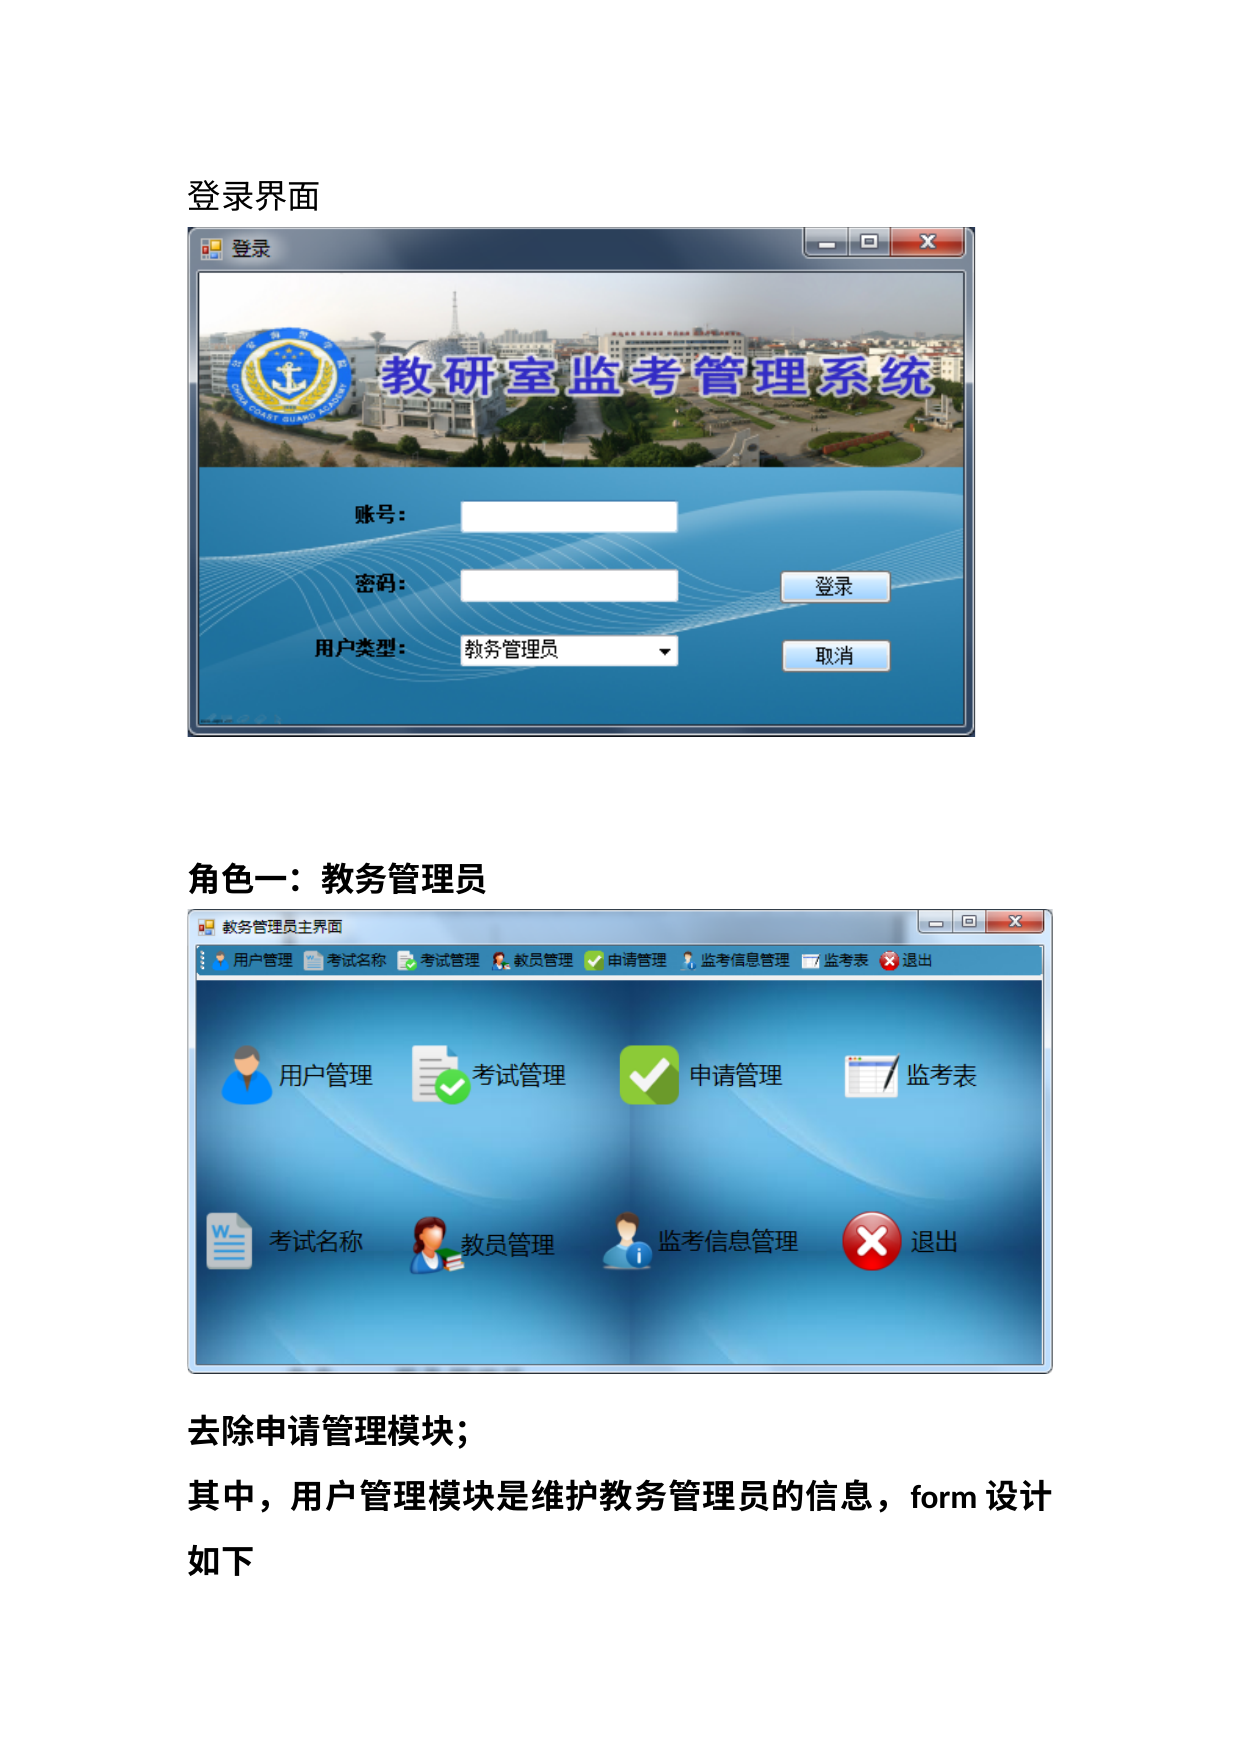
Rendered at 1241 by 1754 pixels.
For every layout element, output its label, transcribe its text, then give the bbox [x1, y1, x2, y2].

picture [187, 909, 1053, 1374]
text 角色一：教务管理员 [187, 844, 1053, 909]
picture [187, 227, 976, 737]
text 登录界面 [187, 162, 1053, 227]
text 其中，用户管理模块是维护教务管理员的信息，form设计如下 [187, 1462, 1053, 1592]
text 去除申请管理模块； [187, 1397, 1053, 1462]
